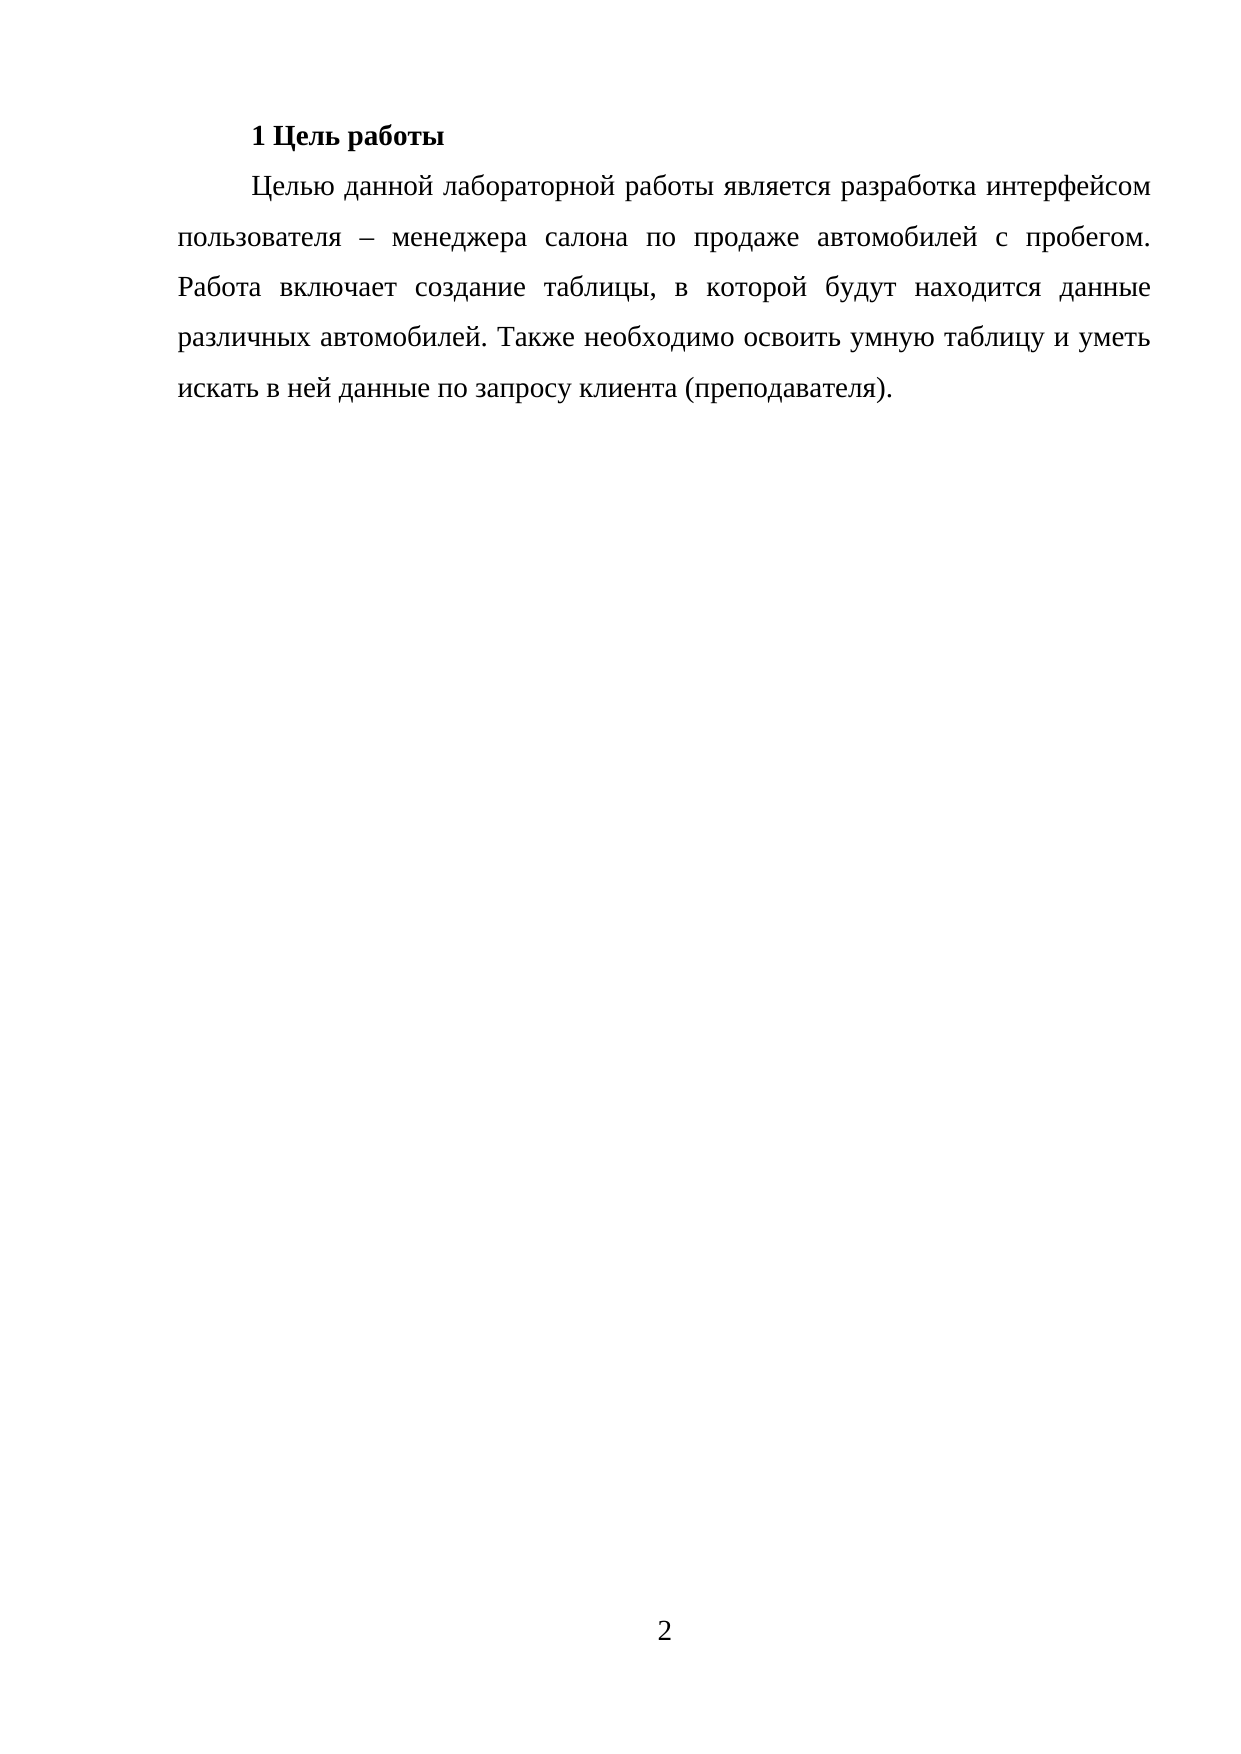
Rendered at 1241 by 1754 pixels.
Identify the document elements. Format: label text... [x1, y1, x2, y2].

text Целью данной лабораторной работы является разработка интерфейсом пользователя – менеджера салона по продаже автомобилей с пробегом. Работа включает создание таблицы, в которой будут находится данные различных автомобилей. Также необходимо освоить умную таблицу и уметь искать в ней данные по запросу клиента (преподавателя). [177, 168, 1152, 403]
text 1 Цель работы [177, 118, 1152, 152]
